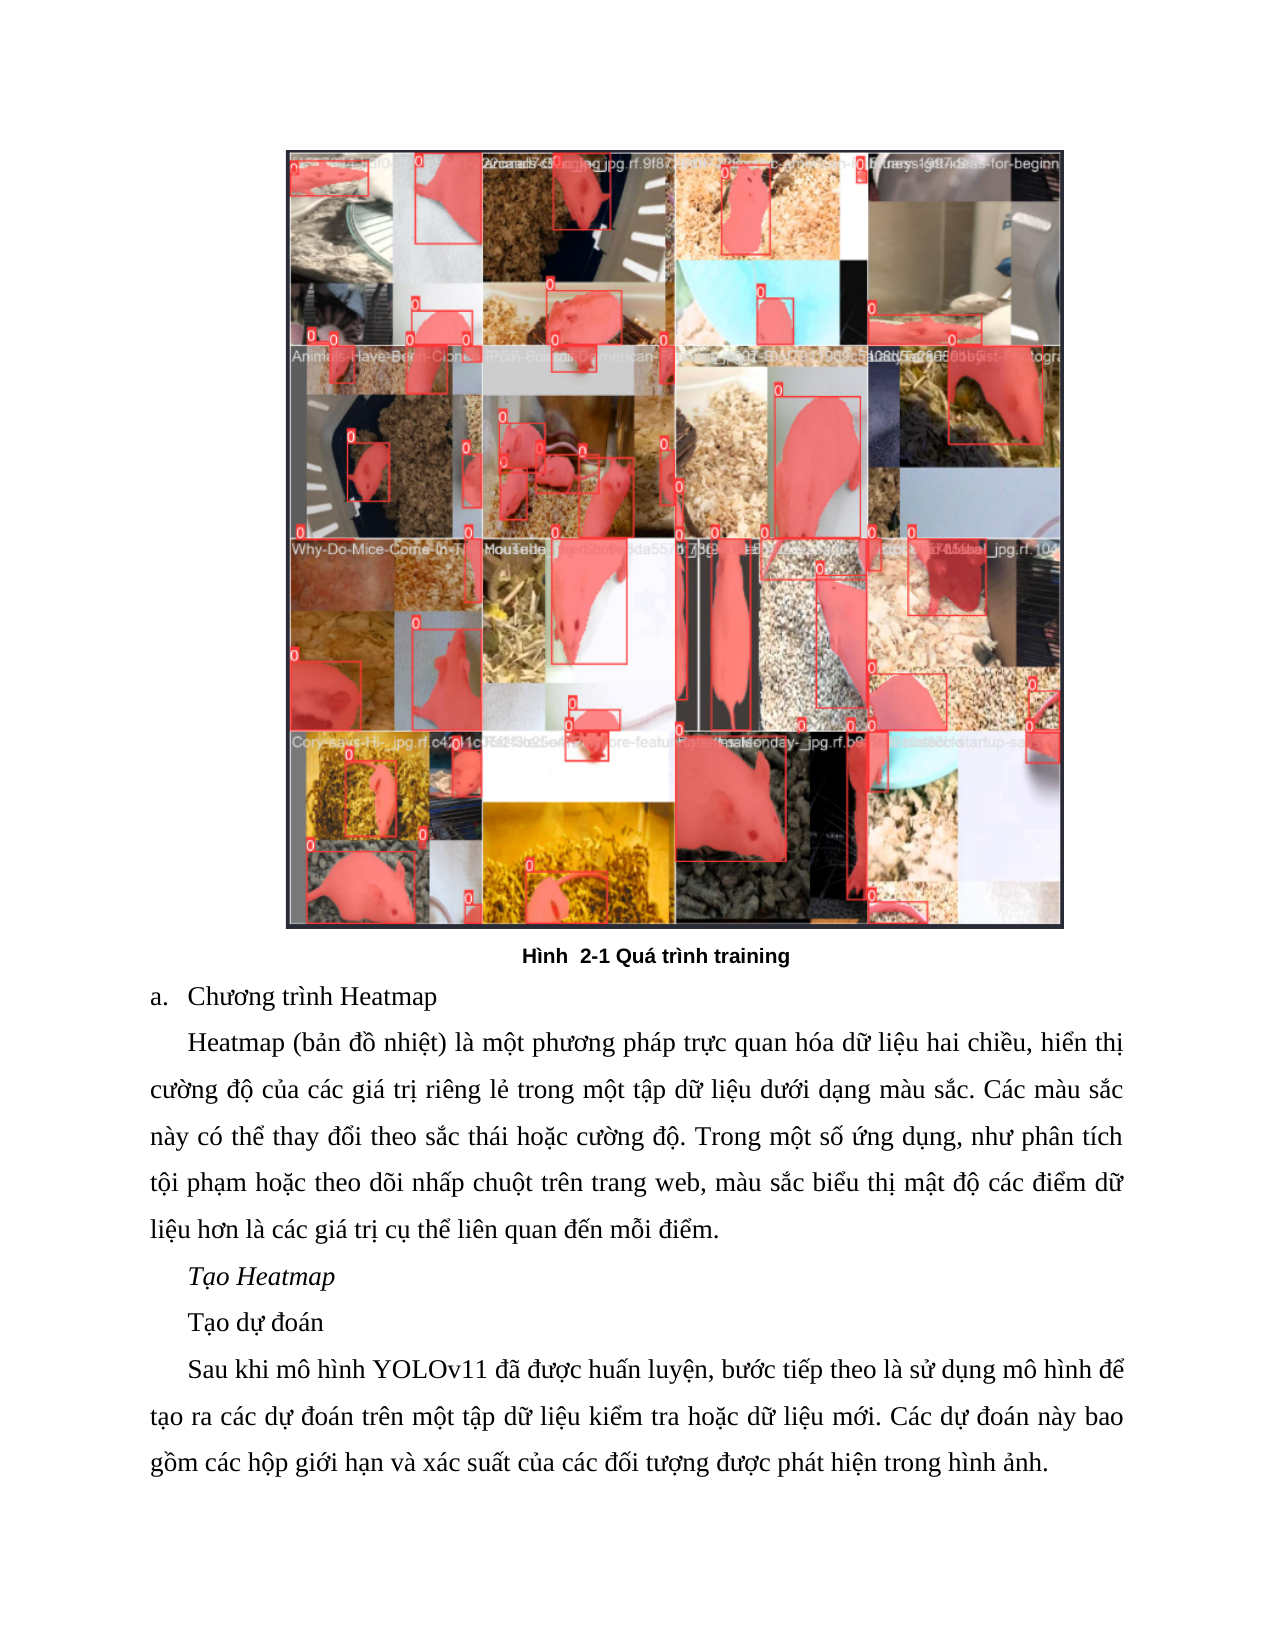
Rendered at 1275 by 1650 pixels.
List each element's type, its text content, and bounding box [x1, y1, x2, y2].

text Heatmap (bản đồ nhiệt) là một phương pháp trực quan hóa dữ liệu hai chiều, hiển thị cường độ của các giá trị riêng lẻ trong một tập dữ liệu dưới dạng màu sắc. Các màu sắc này có thể thay đổi theo sắc thái hoặc cường độ. Trong một số ứng dụng, như phân tích tội phạm hoặc theo dõi nhấp chuột trên trang web, màu sắc biểu thị mật độ các điểm dữ liệu hơn là các giá trị cụ thể liên quan đến mỗi điểm. [150, 1026, 1125, 1244]
text Tạo dự đoán [150, 1306, 1125, 1337]
list Chương trình Heatmap [150, 979, 1125, 1011]
picture [285, 150, 1064, 929]
text Sau khi mô hình YOLOv11 đã được huấn luyện, bước tiếp theo là sử dụng mô hình để tạo ra các dự đoán trên một tập dữ liệu kiểm tra hoặc dữ liệu mới. Các dự đoán này bao gồm các hộp giới hạn và xác suất của các đối tượng được phát hiện trong hình ảnh. [150, 1353, 1125, 1477]
text Tạo Heatmap [150, 1259, 1125, 1291]
